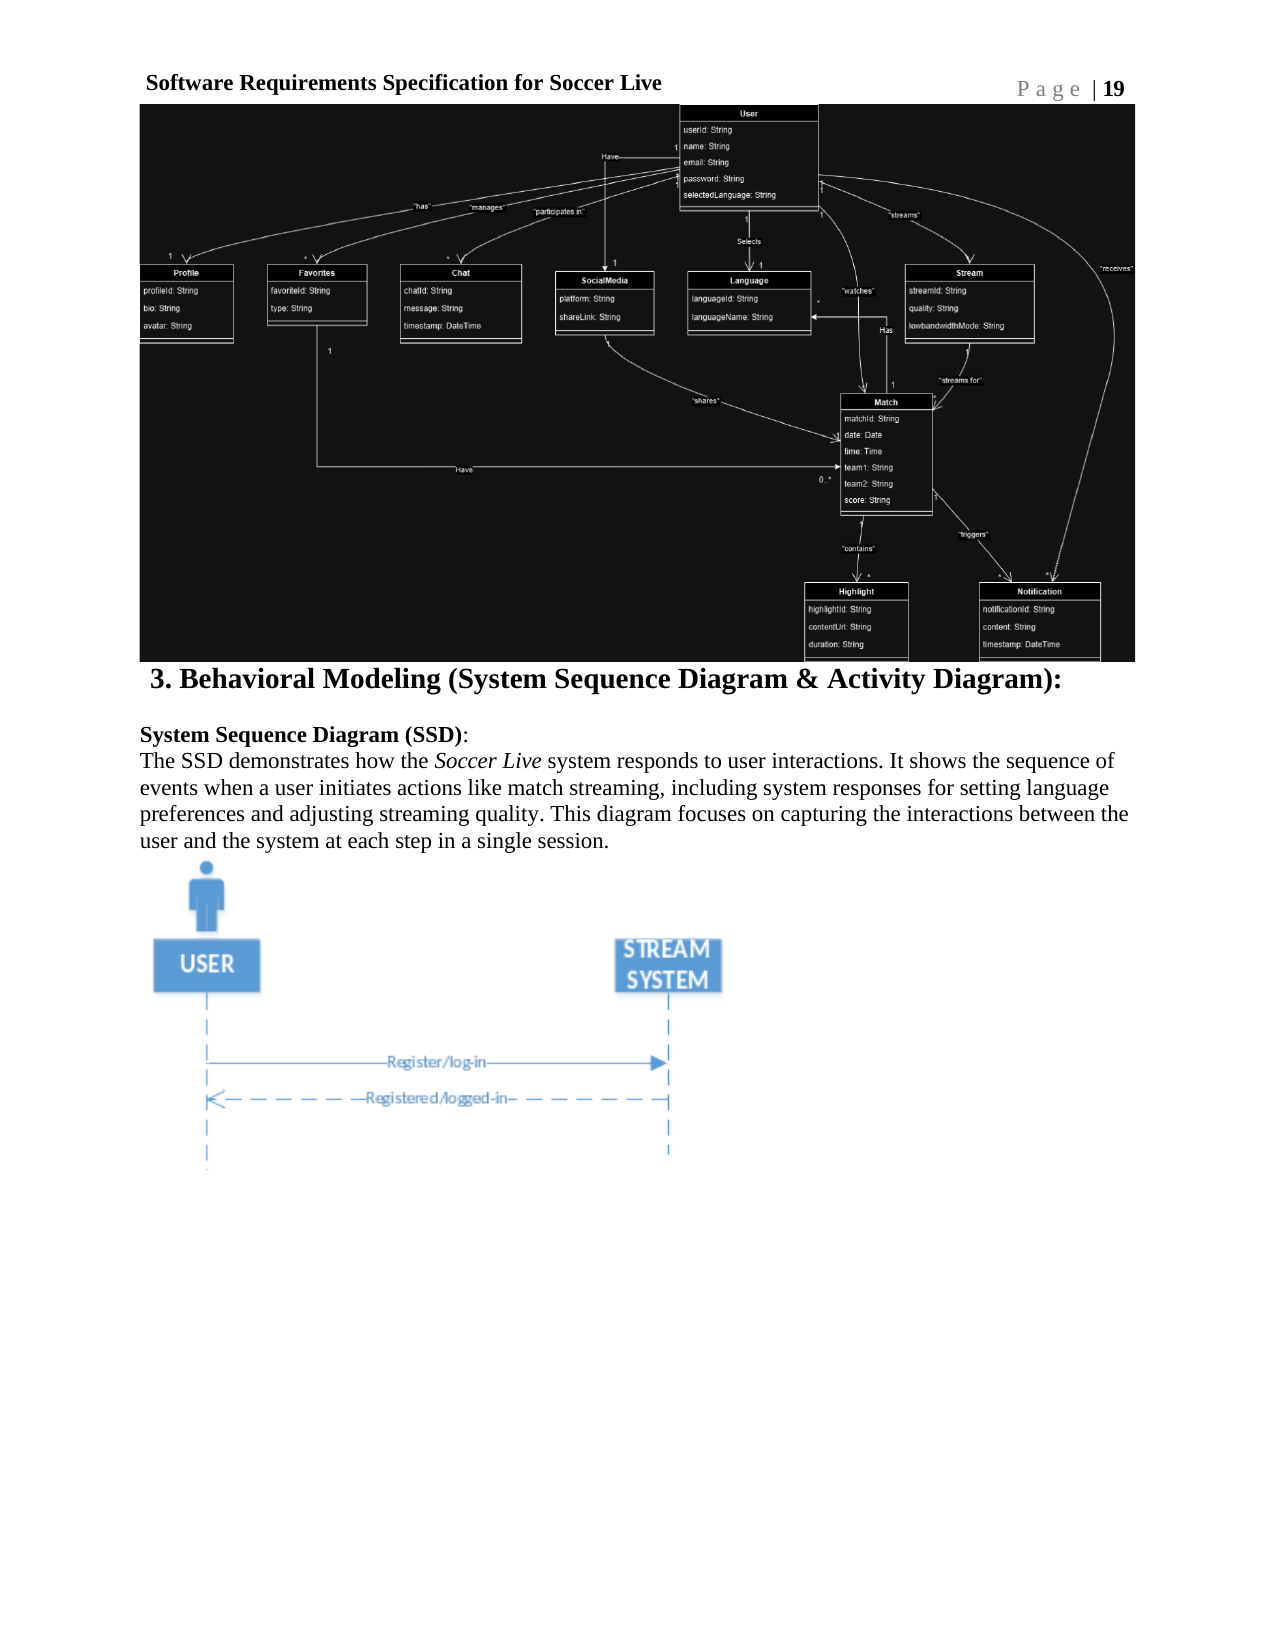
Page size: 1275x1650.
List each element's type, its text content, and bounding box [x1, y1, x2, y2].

text The SSD demonstrates how the Soccer Live system responds to user interactions. It shows the sequence of events when a user initiates actions like match streaming, including system responses for setting language preferences and adjusting streaming quality. This diagram focuses on capturing the interactions between the user and the system at each step in a single session. [139, 748, 1137, 853]
picture [139, 104, 1135, 662]
subtitle 3. Behavioral Modeling (System Sequence Diagram & Activity Diagram): [150, 661, 1137, 695]
text System Sequence Diagram (SSD): [139, 721, 1137, 748]
